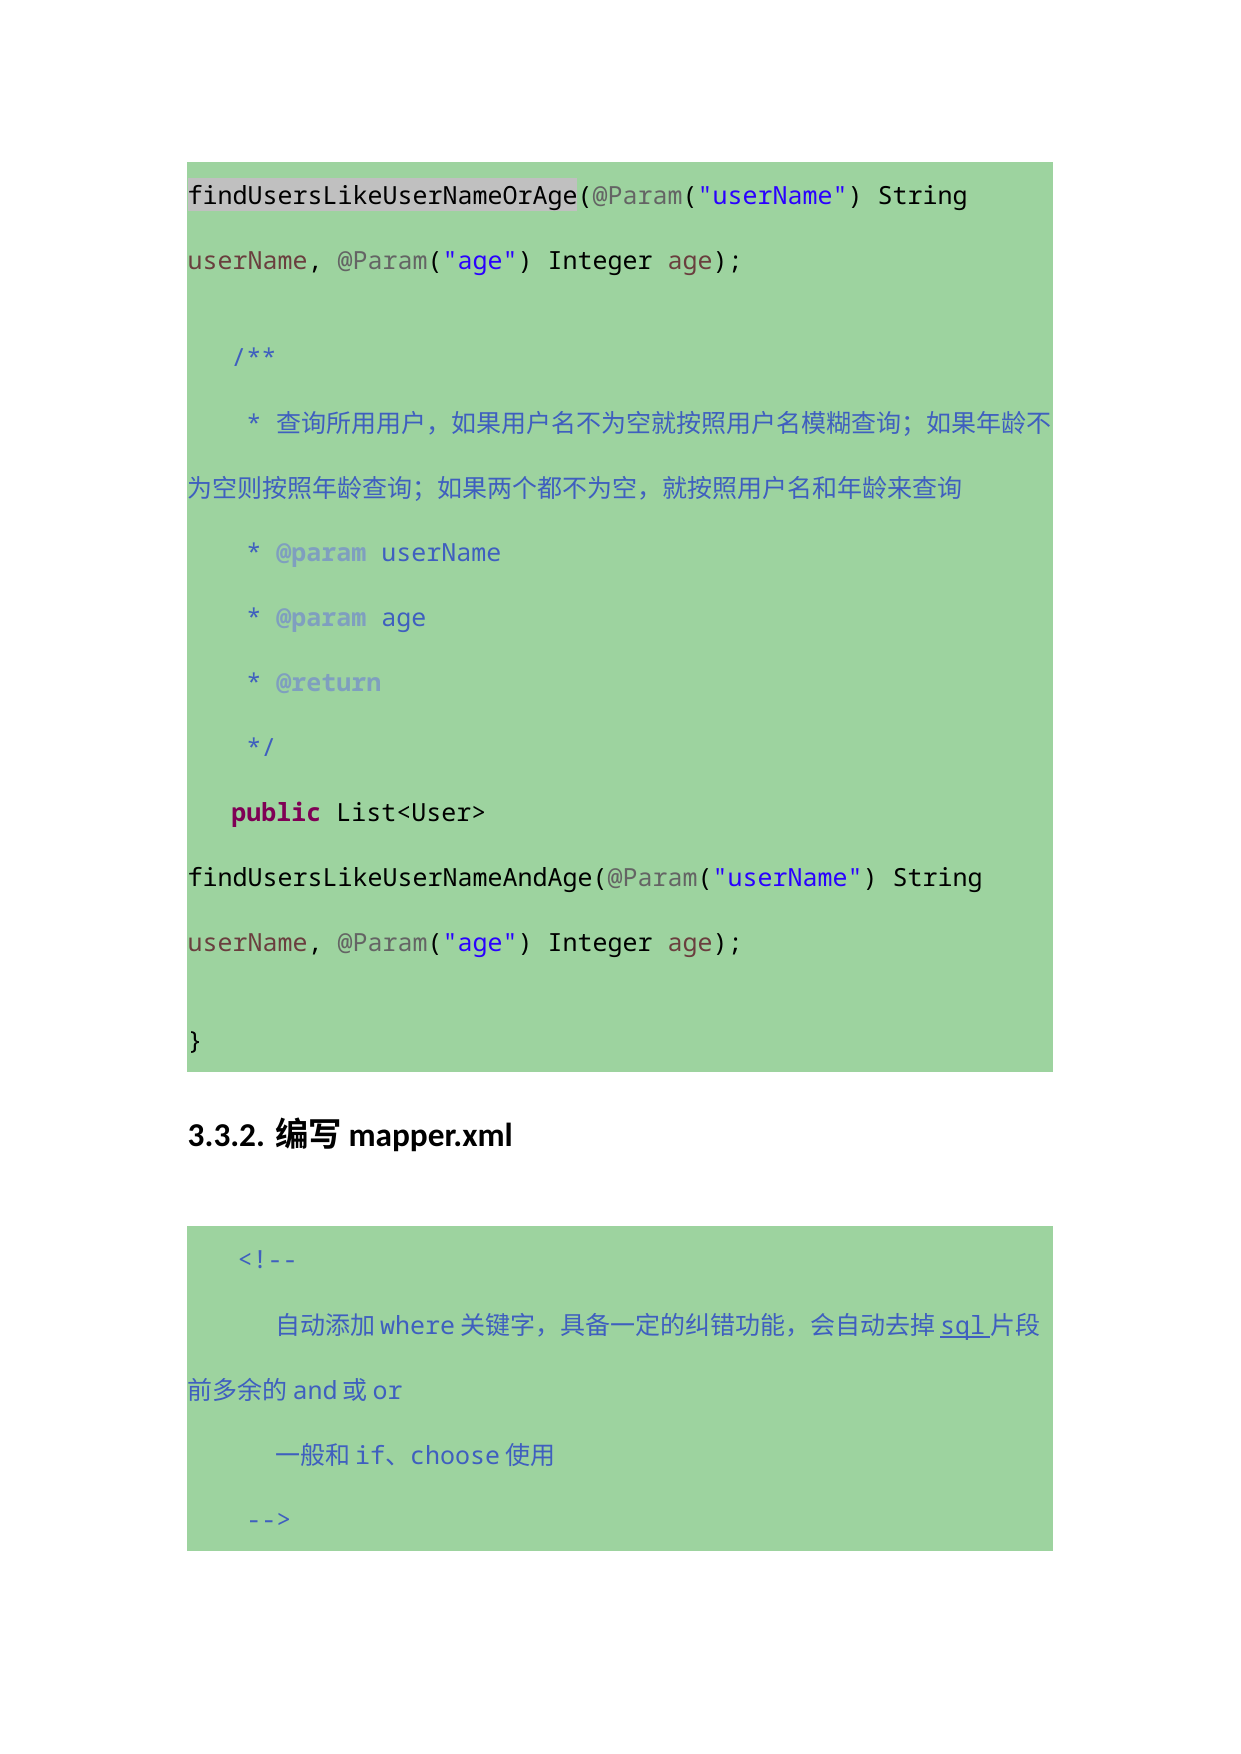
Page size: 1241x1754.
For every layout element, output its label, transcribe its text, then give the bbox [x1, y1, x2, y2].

text * 查询所用用户，如果用户名不为空就按照用户名模糊查询；如果年龄不为空则按照年龄查询；如果两个都不为空，就按照用户名和年龄来查询 [187, 389, 1053, 519]
text 自动添加where关键字，具备一定的纠错功能，会自动去掉sql片段前多余的and或or [187, 1291, 1053, 1421]
text */ [187, 714, 1053, 779]
text /** [187, 324, 1053, 389]
text * @return [187, 649, 1053, 714]
text <!-- [187, 1226, 1053, 1291]
text public List<User> findUsersLikeUserNameAndAge(@Param("userName") String userName, @Param("age") Integer age); [187, 779, 1053, 974]
text * @param userName [187, 519, 1053, 584]
text 一般和if、choose使用 [187, 1421, 1053, 1486]
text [187, 162, 1053, 292]
text } [187, 1007, 1053, 1072]
text * @param age [187, 584, 1053, 649]
text --> [187, 1486, 1053, 1551]
subtitle 编写mapper.xml [187, 1099, 1053, 1164]
